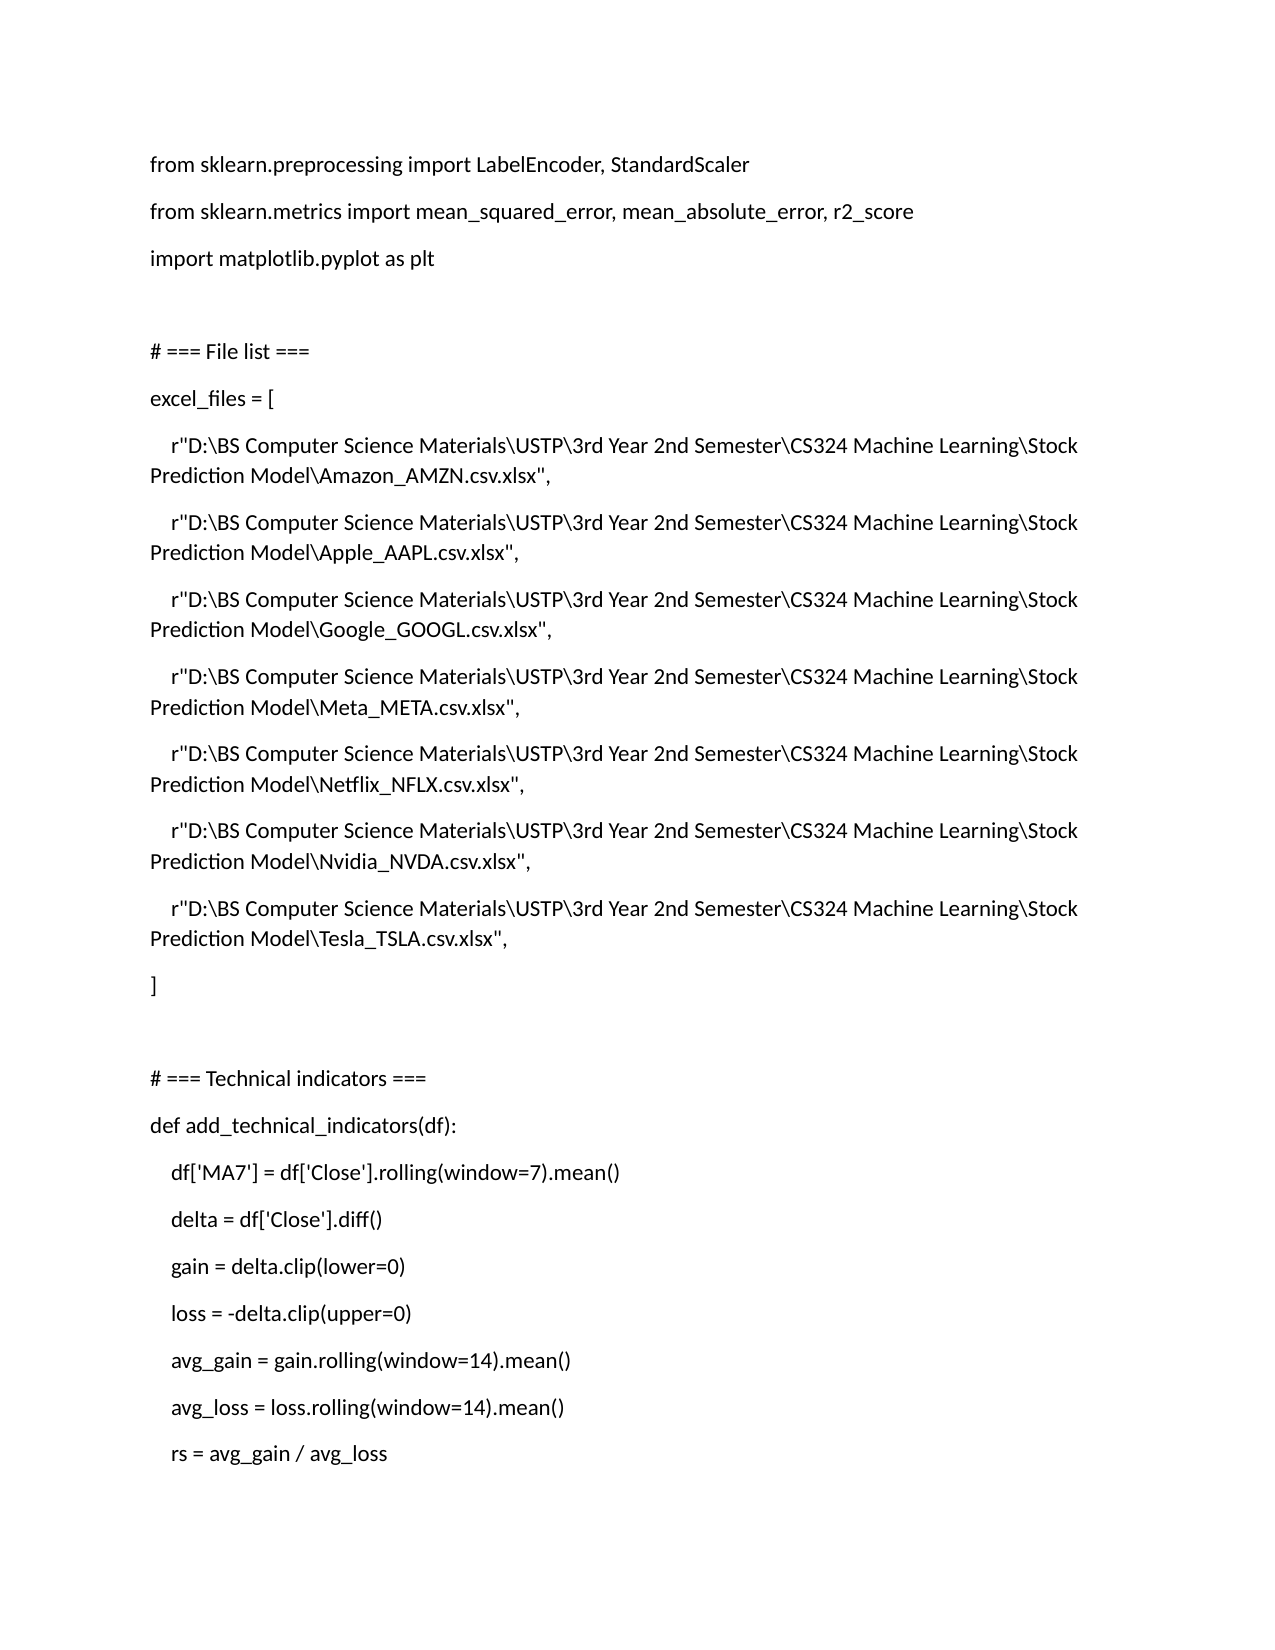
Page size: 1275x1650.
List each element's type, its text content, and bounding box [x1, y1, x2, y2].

text r"D:\BS Computer Science Materials\USTP\3rd Year 2nd Semester\CS324 Machine Learning\Stock Prediction Model\Apple_AAPL.csv.xlsx", [150, 508, 1125, 567]
text r"D:\BS Computer Science Materials\USTP\3rd Year 2nd Semester\CS324 Machine Learning\Stock Prediction Model\Google_GOOGL.csv.xlsx", [150, 585, 1125, 644]
text df['MA7'] = df['Close'].rolling(window=7).mean() [150, 1158, 1125, 1186]
text from sklearn.preprocessing import LabelEncoder, StandardScaler [150, 150, 1125, 178]
text avg_loss = loss.rolling(window=14).mean() [150, 1393, 1125, 1421]
text loss = -delta.clip(upper=0) [150, 1299, 1125, 1327]
text r"D:\BS Computer Science Materials\USTP\3rd Year 2nd Semester\CS324 Machine Learning\Stock Prediction Model\Amazon_AMZN.csv.xlsx", [150, 431, 1125, 489]
text avg_gain = gain.rolling(window=14).mean() [150, 1346, 1125, 1374]
text delta = df['Close'].diff() [150, 1205, 1125, 1233]
text ] [150, 971, 1125, 999]
text r"D:\BS Computer Science Materials\USTP\3rd Year 2nd Semester\CS324 Machine Learning\Stock Prediction Model\Nvidia_NVDA.csv.xlsx", [150, 817, 1125, 875]
text r"D:\BS Computer Science Materials\USTP\3rd Year 2nd Semester\CS324 Machine Learning\Stock Prediction Model\Meta_META.csv.xlsx", [150, 662, 1125, 721]
text excel_files = [ [150, 384, 1125, 412]
text # === File list === [150, 337, 1125, 366]
text r"D:\BS Computer Science Materials\USTP\3rd Year 2nd Semester\CS324 Machine Learning\Stock Prediction Model\Tesla_TSLA.csv.xlsx", [150, 894, 1125, 952]
text from sklearn.metrics import mean_squared_error, mean_absolute_error, r2_score [150, 197, 1125, 225]
text r"D:\BS Computer Science Materials\USTP\3rd Year 2nd Semester\CS324 Machine Learning\Stock Prediction Model\Netflix_NFLX.csv.xlsx", [150, 739, 1125, 798]
text import matplotlib.pyplot as plt [150, 244, 1125, 272]
text def add_technical_indicators(df): [150, 1111, 1125, 1139]
text gain = delta.clip(lower=0) [150, 1252, 1125, 1280]
text # === Technical indicators === [150, 1064, 1125, 1093]
text rs = avg_gain / avg_loss [150, 1439, 1125, 1468]
